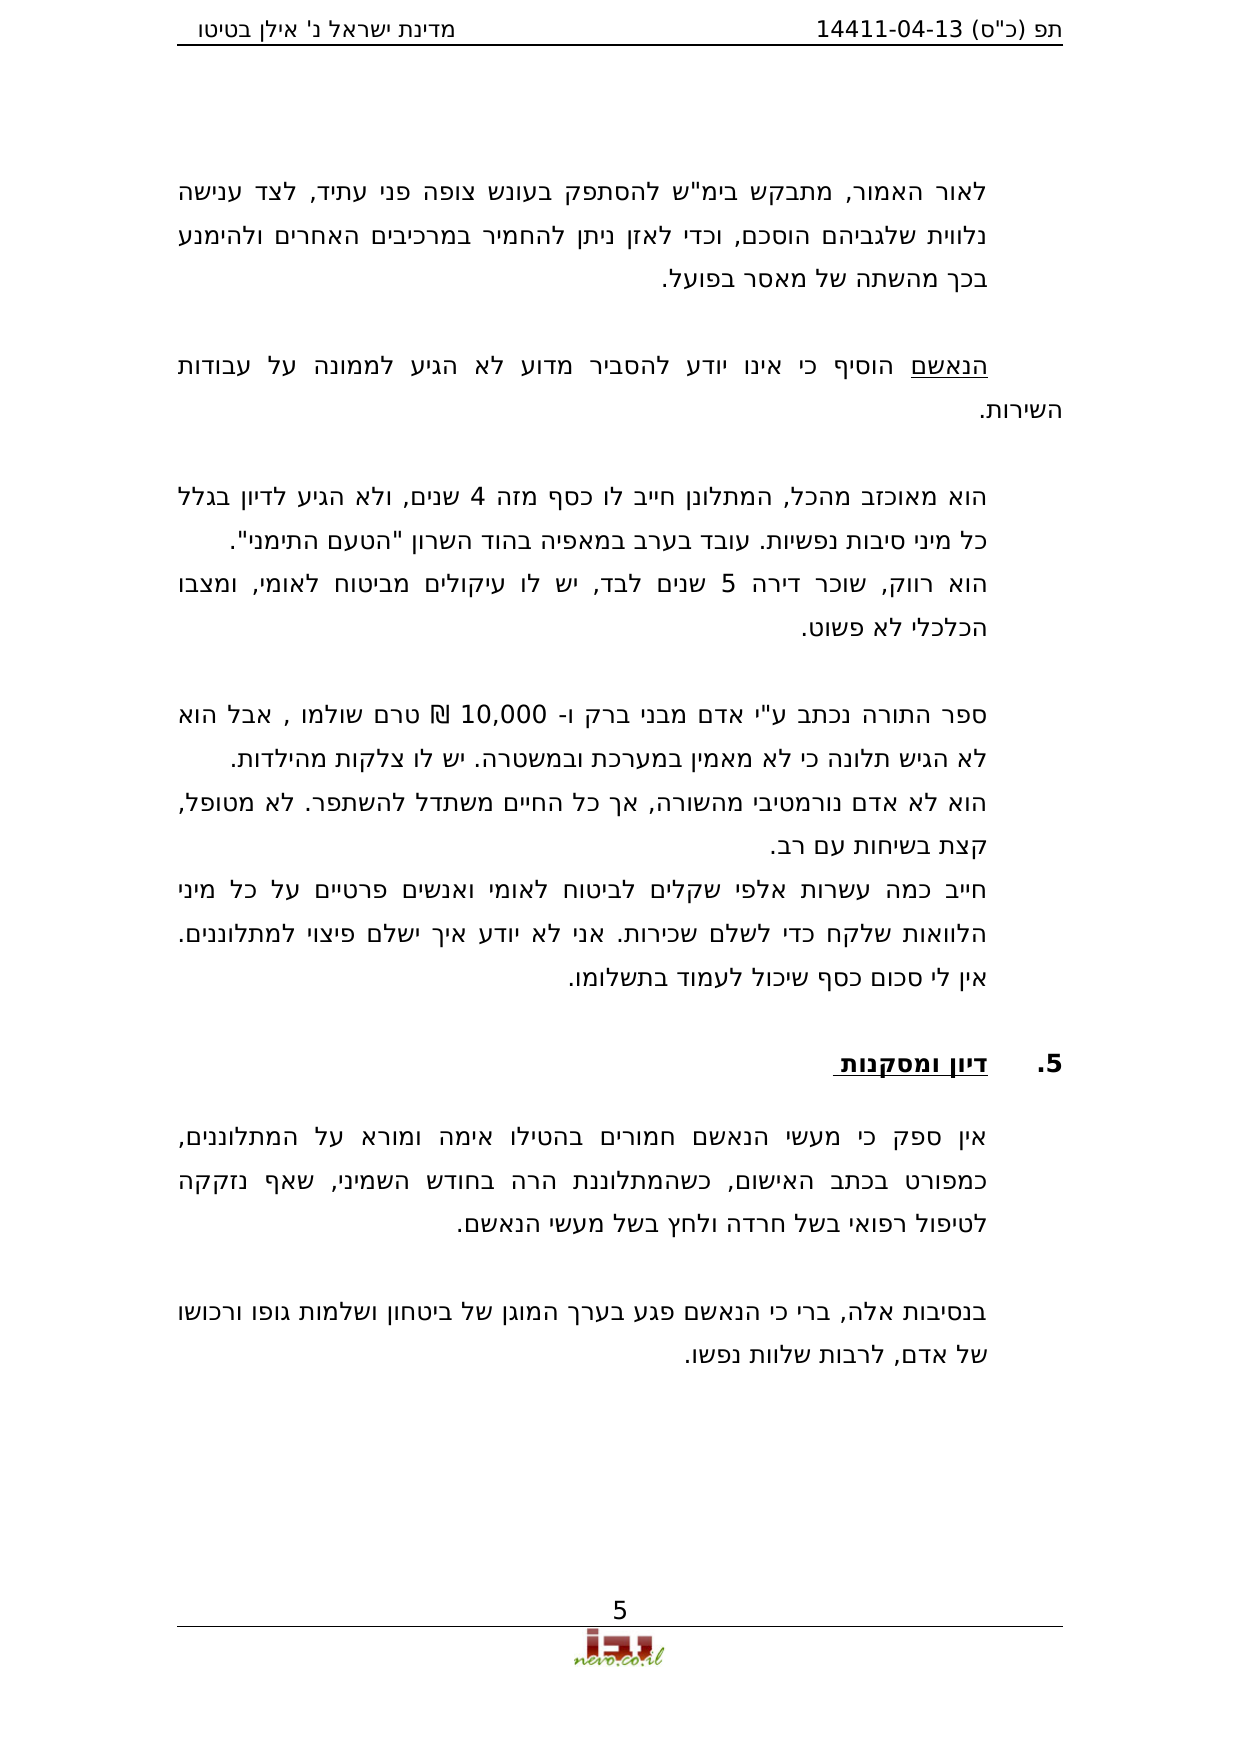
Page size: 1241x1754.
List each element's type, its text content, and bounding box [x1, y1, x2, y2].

picture [574, 1628, 666, 1667]
text ספר התורה נכתב ע"י אדם מבני ברק ו- 10,000 ₪ טרם שולמו , אבל הוא לא הגיש תלונה כי לא מאמין במערכת ובמשטרה. יש לו צלקות מהילדות. [177, 700, 988, 773]
text לאור האמור, מתבקש בימ"ש להסתפק בעונש צופה פני עתיד, לצד ענישה נלווית שלגביהם הוסכם, וכדי לאזן ניתן להחמיר במרכיבים האחרים ולהימנע בכך מהשתה של מאסר בפועל. [177, 177, 988, 294]
text הוא מאוכזב מהכל, המתלונן חייב לו כסף מזה 4 שנים, ולא הגיע לדיון בגלל כל מיני סיבות נפשיות. עובד בערב במאפיה בהוד השרון "הטעם התימני". [177, 482, 988, 555]
text אין ספק כי מעשי הנאשם חמורים בהטילו אימה ומורא על המתלוננים, כמפורט בכתב האישום, כשהמתלוננת הרה בחודש השמיני, שאף נזקקה לטיפול רפואי בשל חרדה ולחץ בשל מעשי הנאשם. [177, 1122, 988, 1239]
text חייב כמה עשרות אלפי שקלים לביטוח לאומי ואנשים פרטיים על כל מיני הלוואות שלקח כדי לשלם שכירות. אני לא יודע איך ישלם פיצוי למתלוננים. אין לי סכום כסף שיכול לעמוד בתשלומו. [177, 875, 988, 992]
text הוא רווק, שוכר דירה 5 שנים לבד, יש לו עיקולים מביטוח לאומי, ומצבו הכלכלי לא פשוט. [177, 570, 988, 643]
text 5. דיון ומסקנות [177, 1050, 1063, 1079]
text הוא לא אדם נורמטיבי מהשורה, אך כל החיים משתדל להשתפר. לא מטופל, קצת בשיחות עם רב. [177, 788, 988, 861]
text בנסיבות אלה, ברי כי הנאשם פגע בערך המוגן של ביטחון ושלמות גופו ורכושו של אדם, לרבות שלוות נפשו. [177, 1297, 988, 1370]
text הנאשם הוסיף כי אינו יודע להסביר מדוע לא הגיע לממונה על עבודות השירות. [177, 352, 1063, 424]
